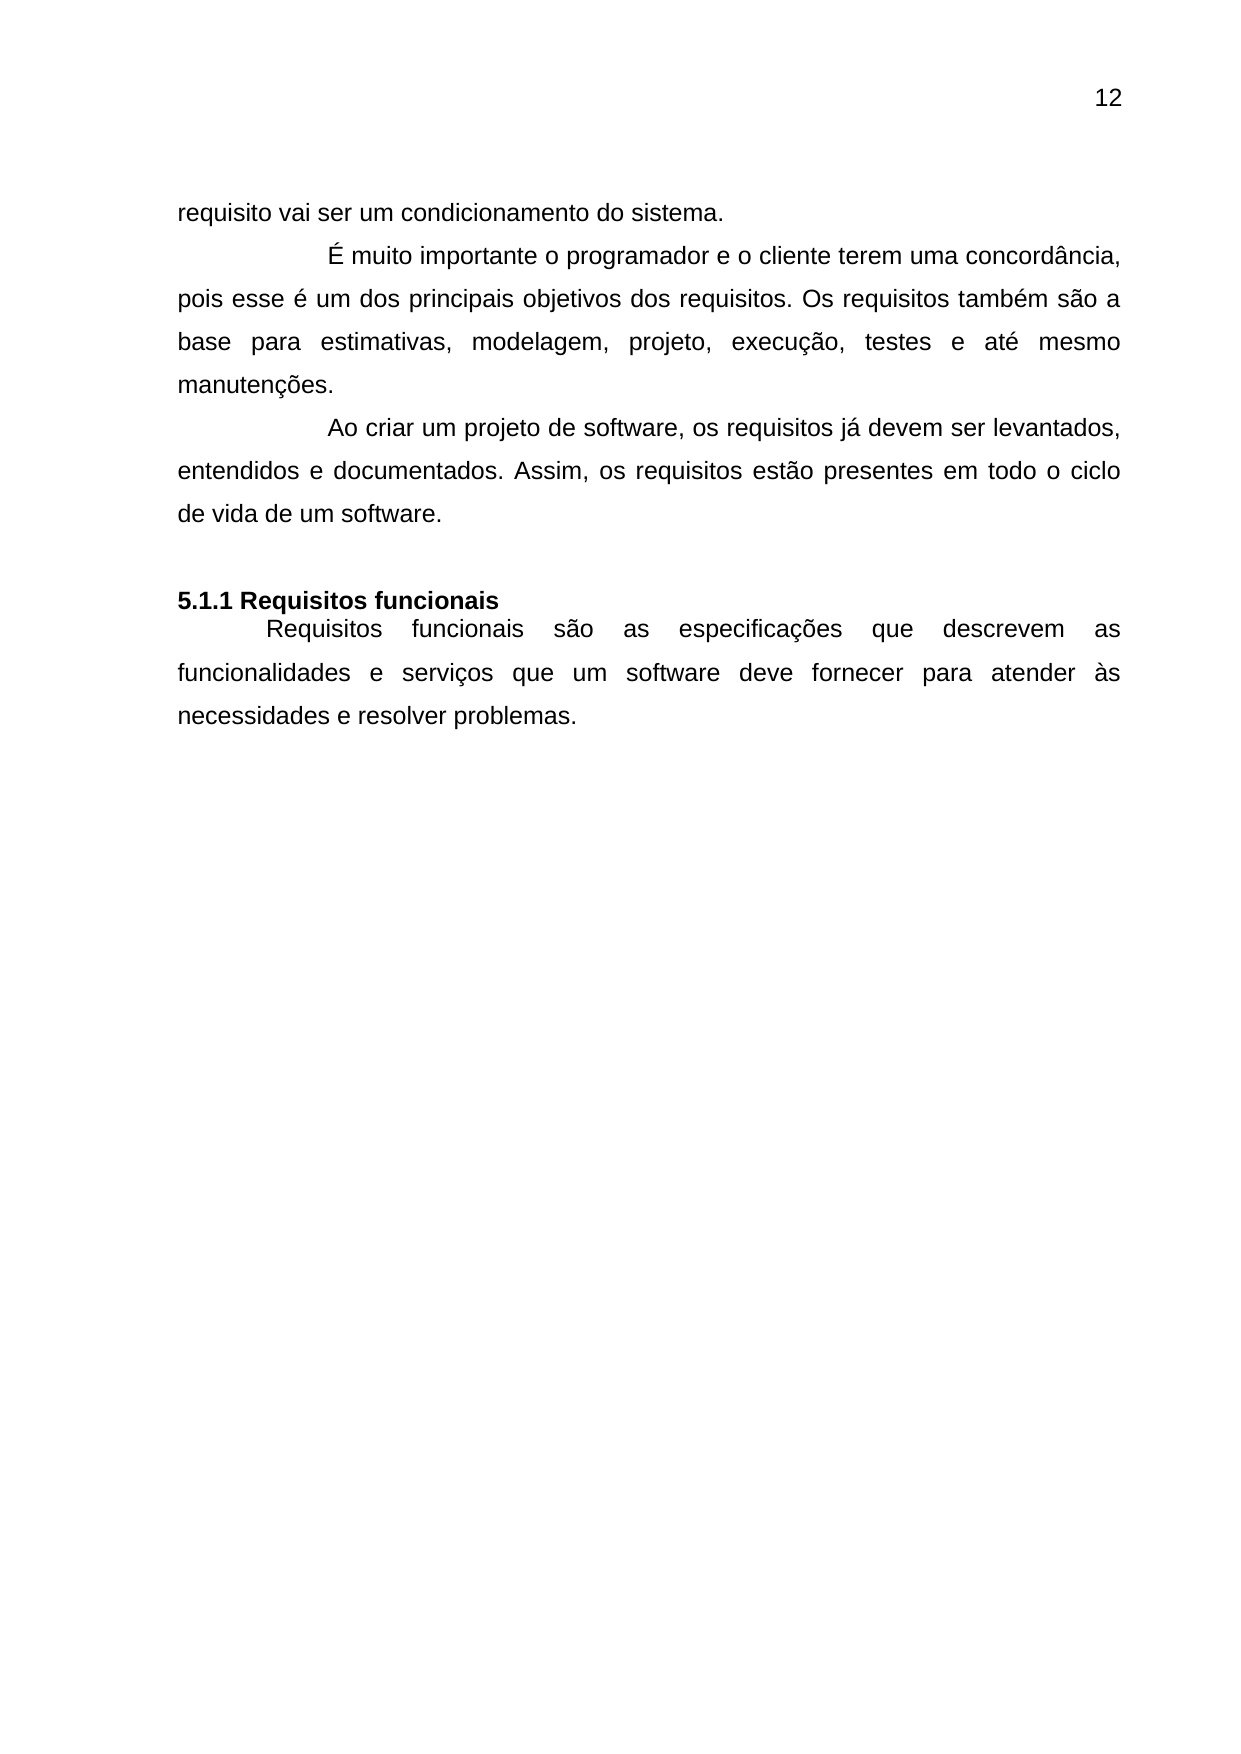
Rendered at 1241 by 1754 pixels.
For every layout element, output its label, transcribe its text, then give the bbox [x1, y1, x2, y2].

text Ao criar um projeto de software, os requisitos já devem ser levantados, entendidos e documentados. Assim, os requisitos estão presentes em todo o ciclo de vida de um software. [177, 413, 1122, 528]
text É muito importante o programador e o cliente terem uma concordância, pois esse é um dos principais objetivos dos requisitos. Os requisitos também são a base para estimativas, modelagem, projeto, execução, testes e até mesmo manutenções. [177, 241, 1122, 399]
subtitle 5.1.1 Requisitos funcionais [177, 586, 1122, 614]
text Requisitos funcionais são as especificações que descrevem as funcionalidades e serviços que um software deve fornecer para atender às necessidades e resolver problemas. [177, 614, 1122, 729]
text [177, 198, 1122, 226]
